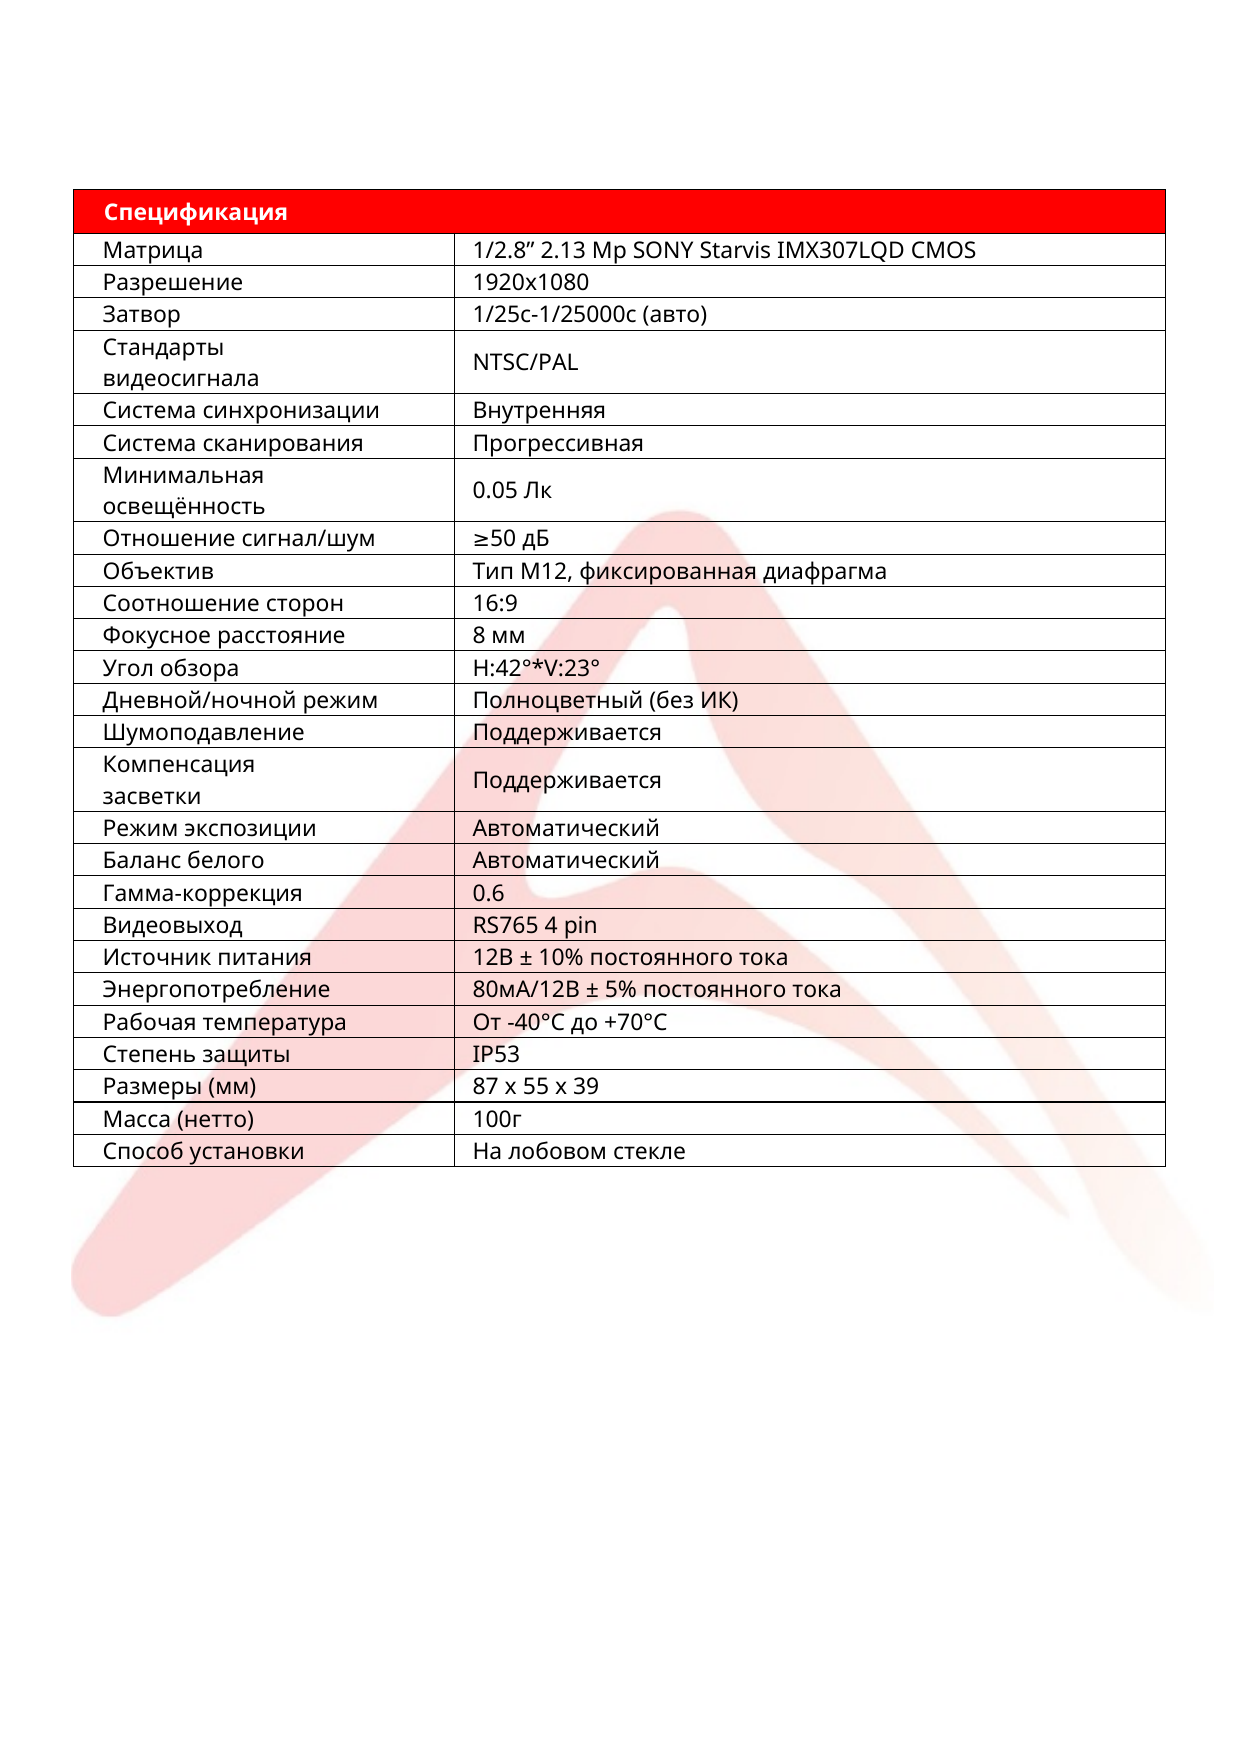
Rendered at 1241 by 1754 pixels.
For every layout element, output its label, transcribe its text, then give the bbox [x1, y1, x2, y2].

table_cell Размеры (мм) [74, 1070, 454, 1101]
table_cell Гамма-коррекция [74, 876, 454, 908]
table_cell 1/25с-1/25000с (авто) [455, 298, 1165, 329]
table_cell Фокусное расстояние [74, 619, 454, 650]
table_cell Автоматический [455, 812, 1165, 843]
table_cell Масса (нетто) [74, 1103, 454, 1134]
table_cell Полноцветный (без ИК) [455, 684, 1165, 715]
table_cell Поддерживается [455, 748, 1165, 811]
table_cell Дневной/ночной режим [74, 684, 454, 715]
table_cell 87 x 55 x 39 [455, 1070, 1165, 1101]
table_cell ≥50 дБ [455, 522, 1165, 553]
table_cell 0.05 Лк [455, 459, 1165, 521]
table_cell 1920x1080 [455, 266, 1165, 297]
table_cell Объектив [74, 555, 454, 586]
table_cell Система синхронизации [74, 394, 454, 425]
table_cell Поддерживается [455, 716, 1165, 747]
table_cell Стандарты видеосигнала [74, 331, 454, 393]
table_cell Матрица [74, 234, 454, 265]
table_cell Разрешение [74, 266, 454, 297]
table_cell Тип М12, фиксированная диафрагма [455, 555, 1165, 586]
table_cell Система сканирования [74, 426, 454, 458]
table_cell Источник питания [74, 941, 454, 972]
table_cell Видеовыход [74, 909, 454, 940]
table_cell 80мА/12В ± 5% постоянного тока [455, 973, 1165, 1004]
table_cell Отношение сигнал/шум [74, 522, 454, 553]
table_cell IP53 [455, 1038, 1165, 1069]
table_cell Внутренняя [455, 394, 1165, 425]
table_cell 16:9 [455, 587, 1165, 618]
table_cell Затвор [74, 298, 454, 329]
table_cell 100г [455, 1103, 1165, 1134]
table_cell 8 мм [455, 619, 1165, 650]
table_cell Режим экспозиции [74, 812, 454, 843]
table_cell Прогрессивная [455, 426, 1165, 458]
table_cell 0.6 [455, 876, 1165, 908]
table_cell На лобовом стекле [455, 1135, 1165, 1166]
table_cell Рабочая температура [74, 1006, 454, 1037]
table_cell 1/2.8” 2.13 Mp SONY Starvis IMX307LQD CMOS [455, 234, 1165, 265]
table_cell NTSC/PAL [455, 331, 1165, 393]
picture [71, 72, 1214, 1754]
table_cell Баланс белого [74, 844, 454, 875]
table_cell Энергопотребление [74, 973, 454, 1004]
table_cell Степень защиты [74, 1038, 454, 1069]
table_cell Соотношение сторон [74, 587, 454, 618]
table_cell Автоматический [455, 844, 1165, 875]
table_cell Способ установки [74, 1135, 454, 1166]
table_cell H:42°*V:23° [455, 651, 1165, 683]
table_cell От -40°C до +70°C [455, 1006, 1165, 1037]
table_header Спецификация [74, 190, 1165, 233]
table_cell Компенсация засветки [74, 748, 454, 811]
table_cell Угол обзора [74, 651, 454, 683]
table_cell Минимальная освещённость [74, 459, 454, 521]
table_cell 12В ± 10% постоянного тока [455, 941, 1165, 972]
table_cell Шумоподавление [74, 716, 454, 747]
table_cell RS765 4 pin [455, 909, 1165, 940]
